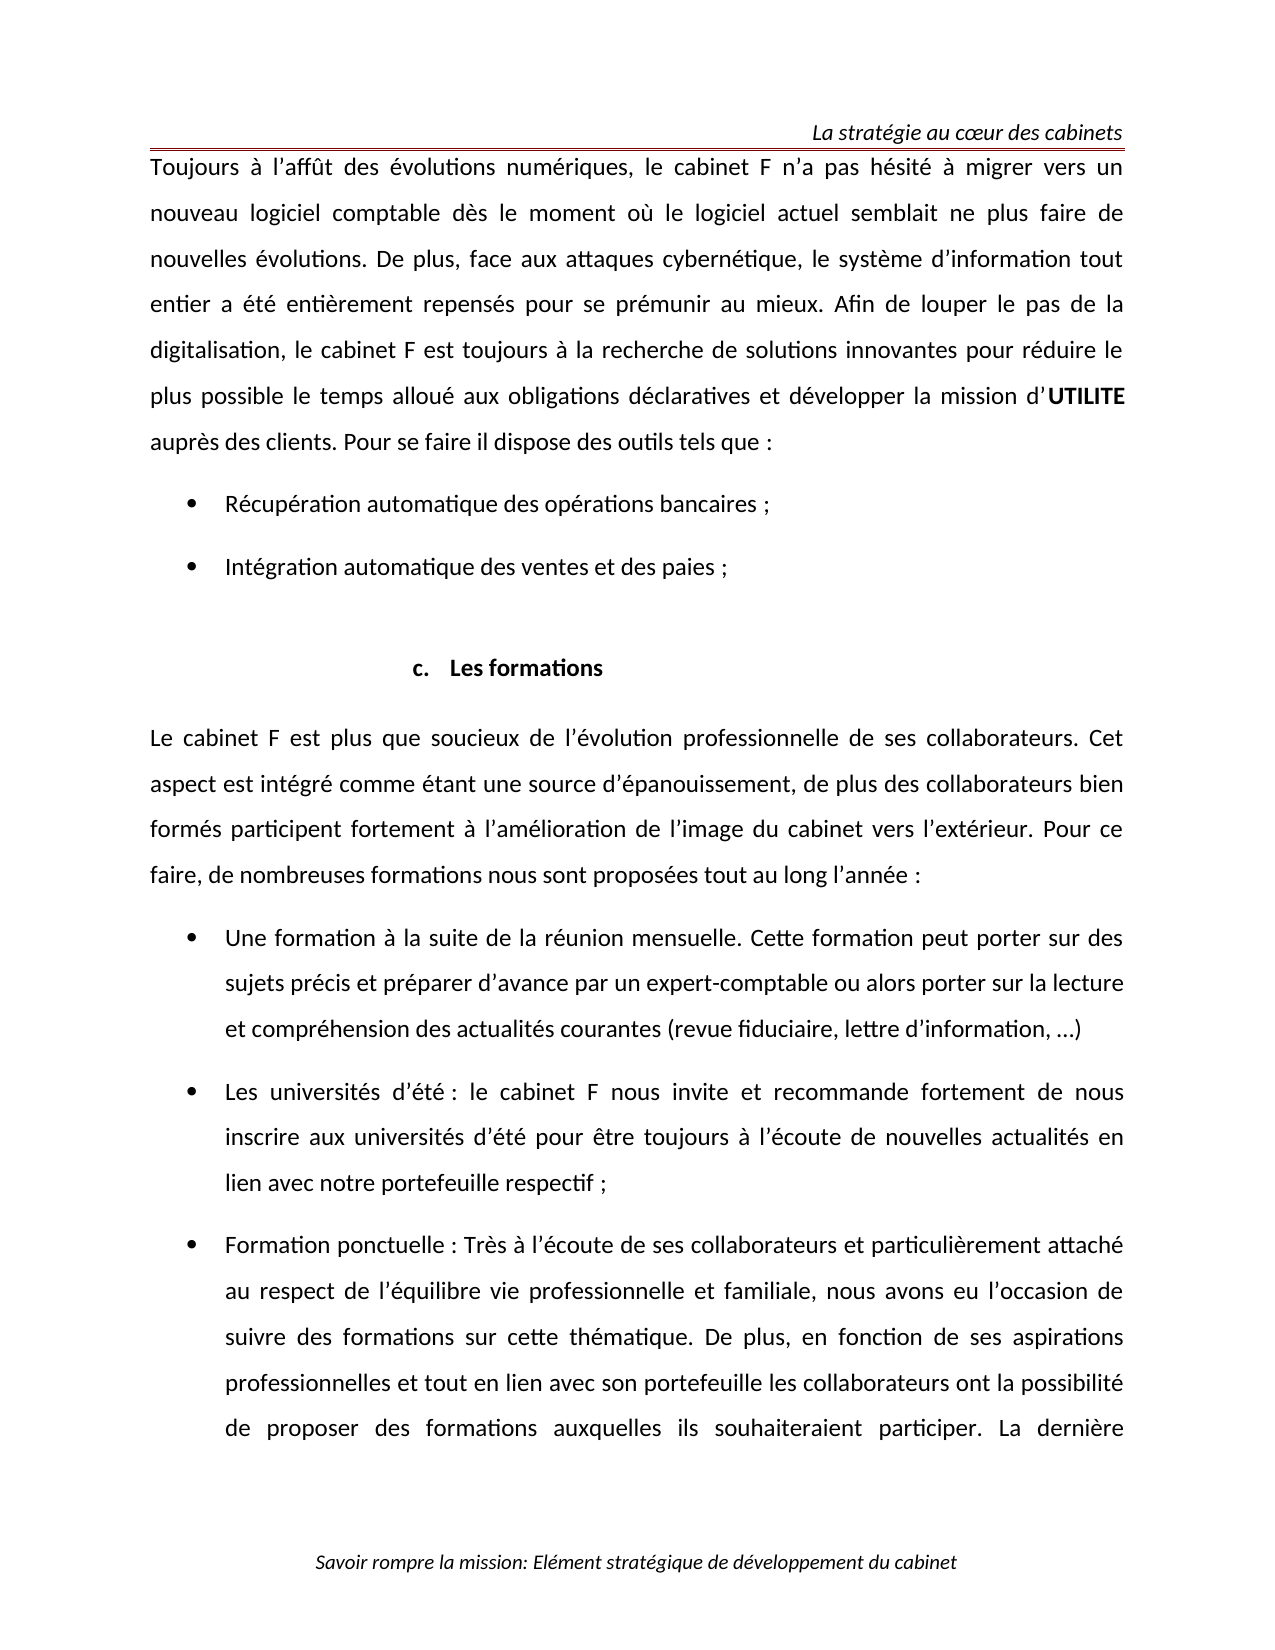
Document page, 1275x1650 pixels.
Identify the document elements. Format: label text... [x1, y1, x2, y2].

list Une formation à la suite de la réunion mensuelle. Cette formation peut porter sur des sujets précis et préparer d’avance par un expert-comptable ou alors porter sur la lecture et compréhension des actualités courantes (revue fiduciaire, lettre d’information, …) [187, 922, 1125, 1044]
list Intégration automatique des ventes et des paies ; [187, 551, 1125, 581]
subtitle Les formations [412, 652, 1125, 683]
list Récupération automatique des opérations bancaires ; [187, 488, 1125, 519]
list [187, 1229, 1125, 1443]
list Les universités d’été : le cabinet F nous invite et recommande fortement de nous inscrire aux universités d’été pour être toujours à l’écoute de nouvelles actualités en lien avec notre portefeuille respectif ; [187, 1076, 1125, 1198]
list Le cabinet F est plus que soucieux de l’évolution professionnelle de ses collaborateurs. Cet aspect est intégré comme étant une source d’épanouissement, de plus des collaborateurs bien formés participent fortement à l’amélioration de l’image du cabinet vers l’extérieur. Pour ce faire, de nombreuses formations nous sont proposées tout au long l’année : [150, 722, 1125, 890]
list Toujours à l’affût des évolutions numériques, le cabinet F n’a pas hésité à migrer vers un nouveau logiciel comptable dès le moment où le logiciel actuel semblait ne plus faire de nouvelles évolutions. De plus, face aux attaques cybernétique, le système d’information tout entier a été entièrement repensés pour se prémunir au mieux. Afin de louper le pas de la digitalisation, le cabinet F est toujours à la recherche de solutions innovantes pour réduire le plus possible le temps alloué aux obligations déclaratives et développer la mission d’UTILITE auprès des clients. Pour se faire il dispose des outils tels que : [150, 151, 1125, 456]
